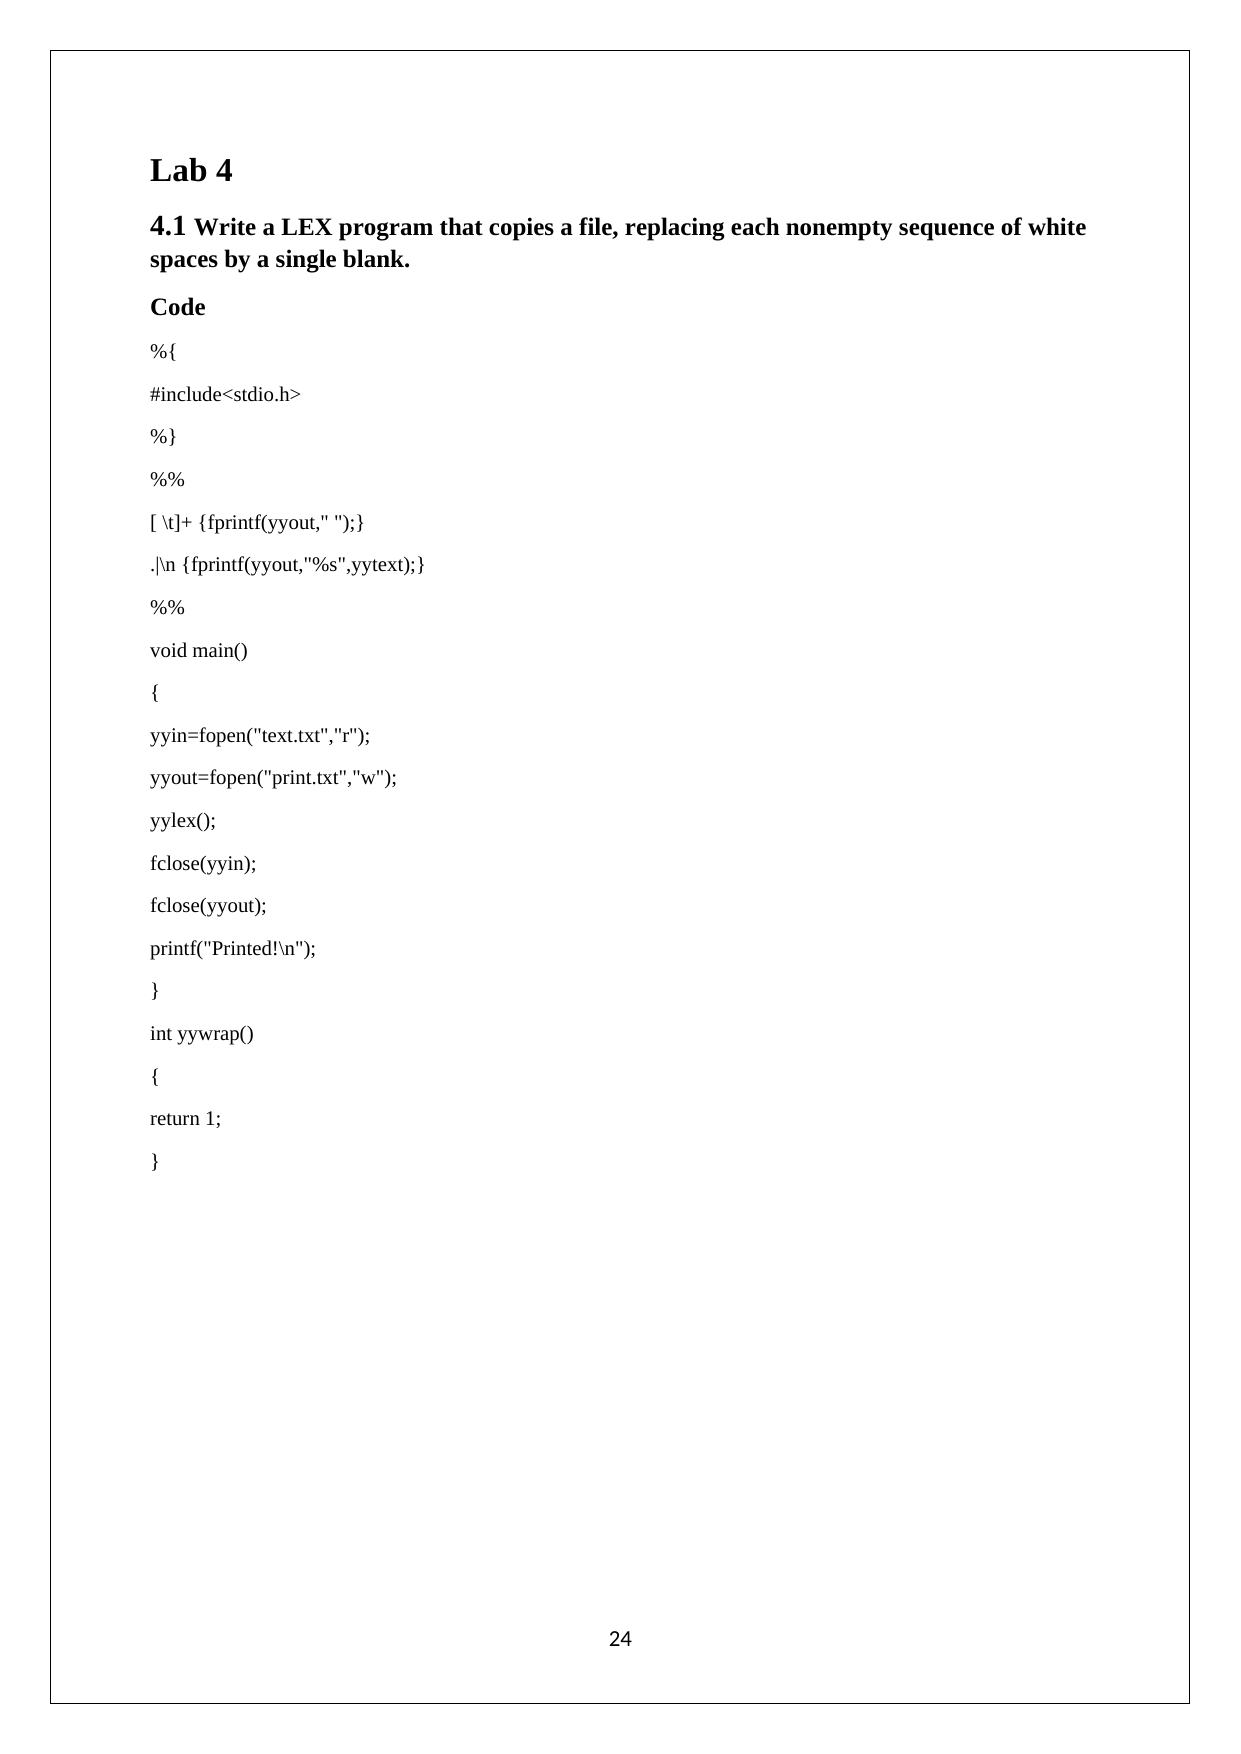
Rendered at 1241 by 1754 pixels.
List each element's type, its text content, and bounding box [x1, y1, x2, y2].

text Code [150, 292, 1090, 320]
text yyout=fopen("print.txt","w"); [150, 765, 1090, 789]
text int yywrap() [150, 1021, 1090, 1045]
text %{ [150, 339, 1090, 363]
text %} [150, 424, 1090, 448]
text yylex(); [150, 808, 1090, 832]
text fclose(yyout); [150, 893, 1090, 917]
text %% [150, 467, 1090, 491]
text { [150, 1063, 1090, 1088]
text { [150, 680, 1090, 704]
text yyin=fopen("text.txt","r"); [150, 723, 1090, 747]
text return 1; [150, 1106, 1090, 1130]
text #include<stdio.h> [150, 382, 1090, 406]
text void main() [150, 637, 1090, 662]
text } [150, 978, 1090, 1002]
text 4.1 Write a LEX program that copies a file, replacing each nonempty sequence of white spaces by a single blank. [150, 208, 1090, 273]
text [ \t]+ {fprintf(yyout," ");} [150, 510, 1090, 534]
text %% [150, 595, 1090, 619]
text printf("Printed!\n"); [150, 936, 1090, 960]
text Lab 4 [150, 150, 1090, 188]
text } [150, 1149, 1090, 1173]
text .|\n {fprintf(yyout,"%s",yytext);} [150, 552, 1090, 576]
text fclose(yyin); [150, 851, 1090, 874]
